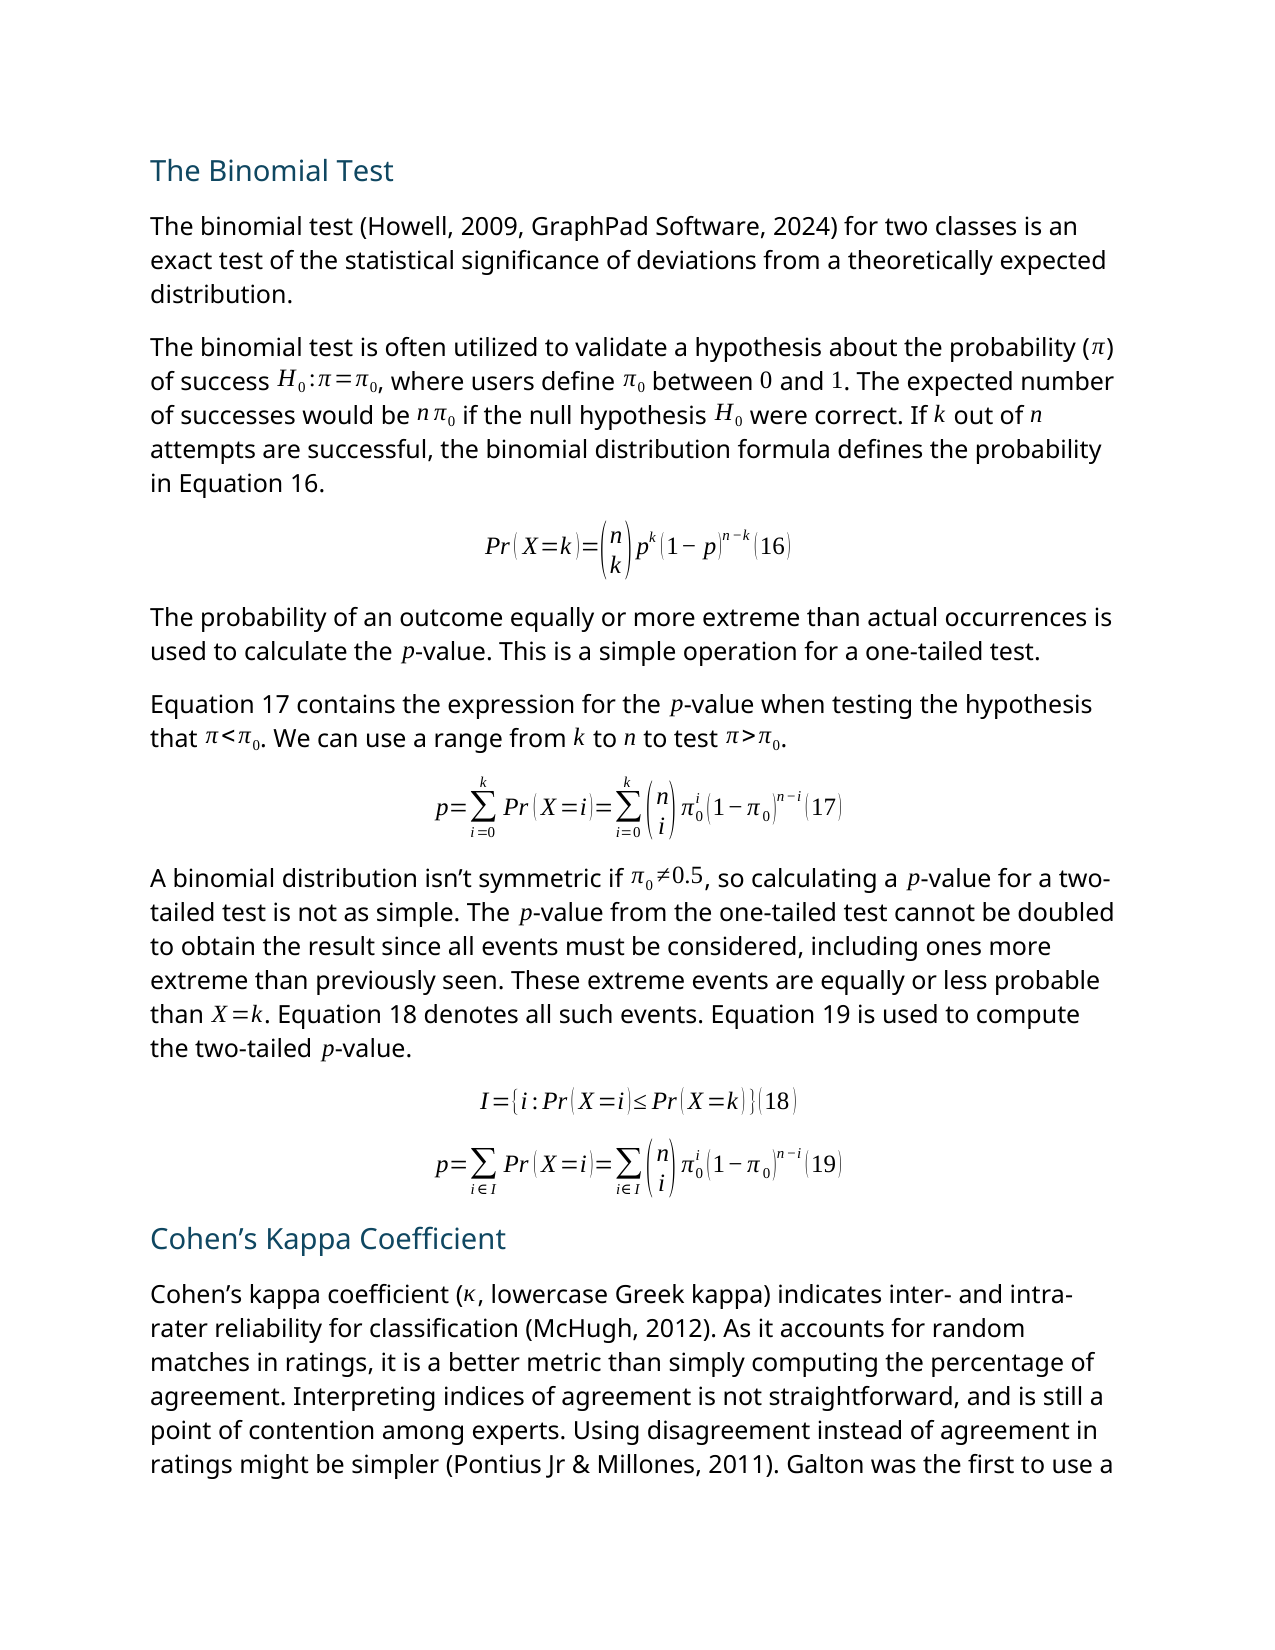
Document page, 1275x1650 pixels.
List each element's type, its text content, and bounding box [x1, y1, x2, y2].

subtitle The Binomial Test [150, 150, 1125, 190]
subtitle Cohen’s Kappa Coefficient [150, 1218, 1125, 1258]
text The binomial test is often utilized to validate a hypothesis about the probability () of success , where users define between and . The expected number of successes would be if the null hypothesis were correct. If out of attempts are successful, the binomial distribution formula defines the probability in Equation 16. [150, 329, 1125, 500]
text Equation 17 contains the expression for the -value when testing the hypothesis that . We can use a range from to to test . [150, 686, 1125, 754]
text A binomial distribution isn’t symmetric if , so calculating a -value for a two-tailed test is not as simple. The -value from the one-tailed test cannot be doubled to obtain the result since all events must be considered, including ones more extreme than previously seen. These extreme events are equally or less probable than . Equation 18 denotes all such events. Equation 19 is used to compute the two-tailed -value. [150, 861, 1125, 1065]
text The binomial test (Howell, 2009, GraphPad Software, 2024) for two classes is an exact test of the statistical significance of deviations from a theoretically expected distribution. [150, 208, 1125, 311]
text The probability of an outcome equally or more extreme than actual occurrences is used to calculate the -value. This is a simple operation for a one-tailed test. [150, 599, 1125, 668]
